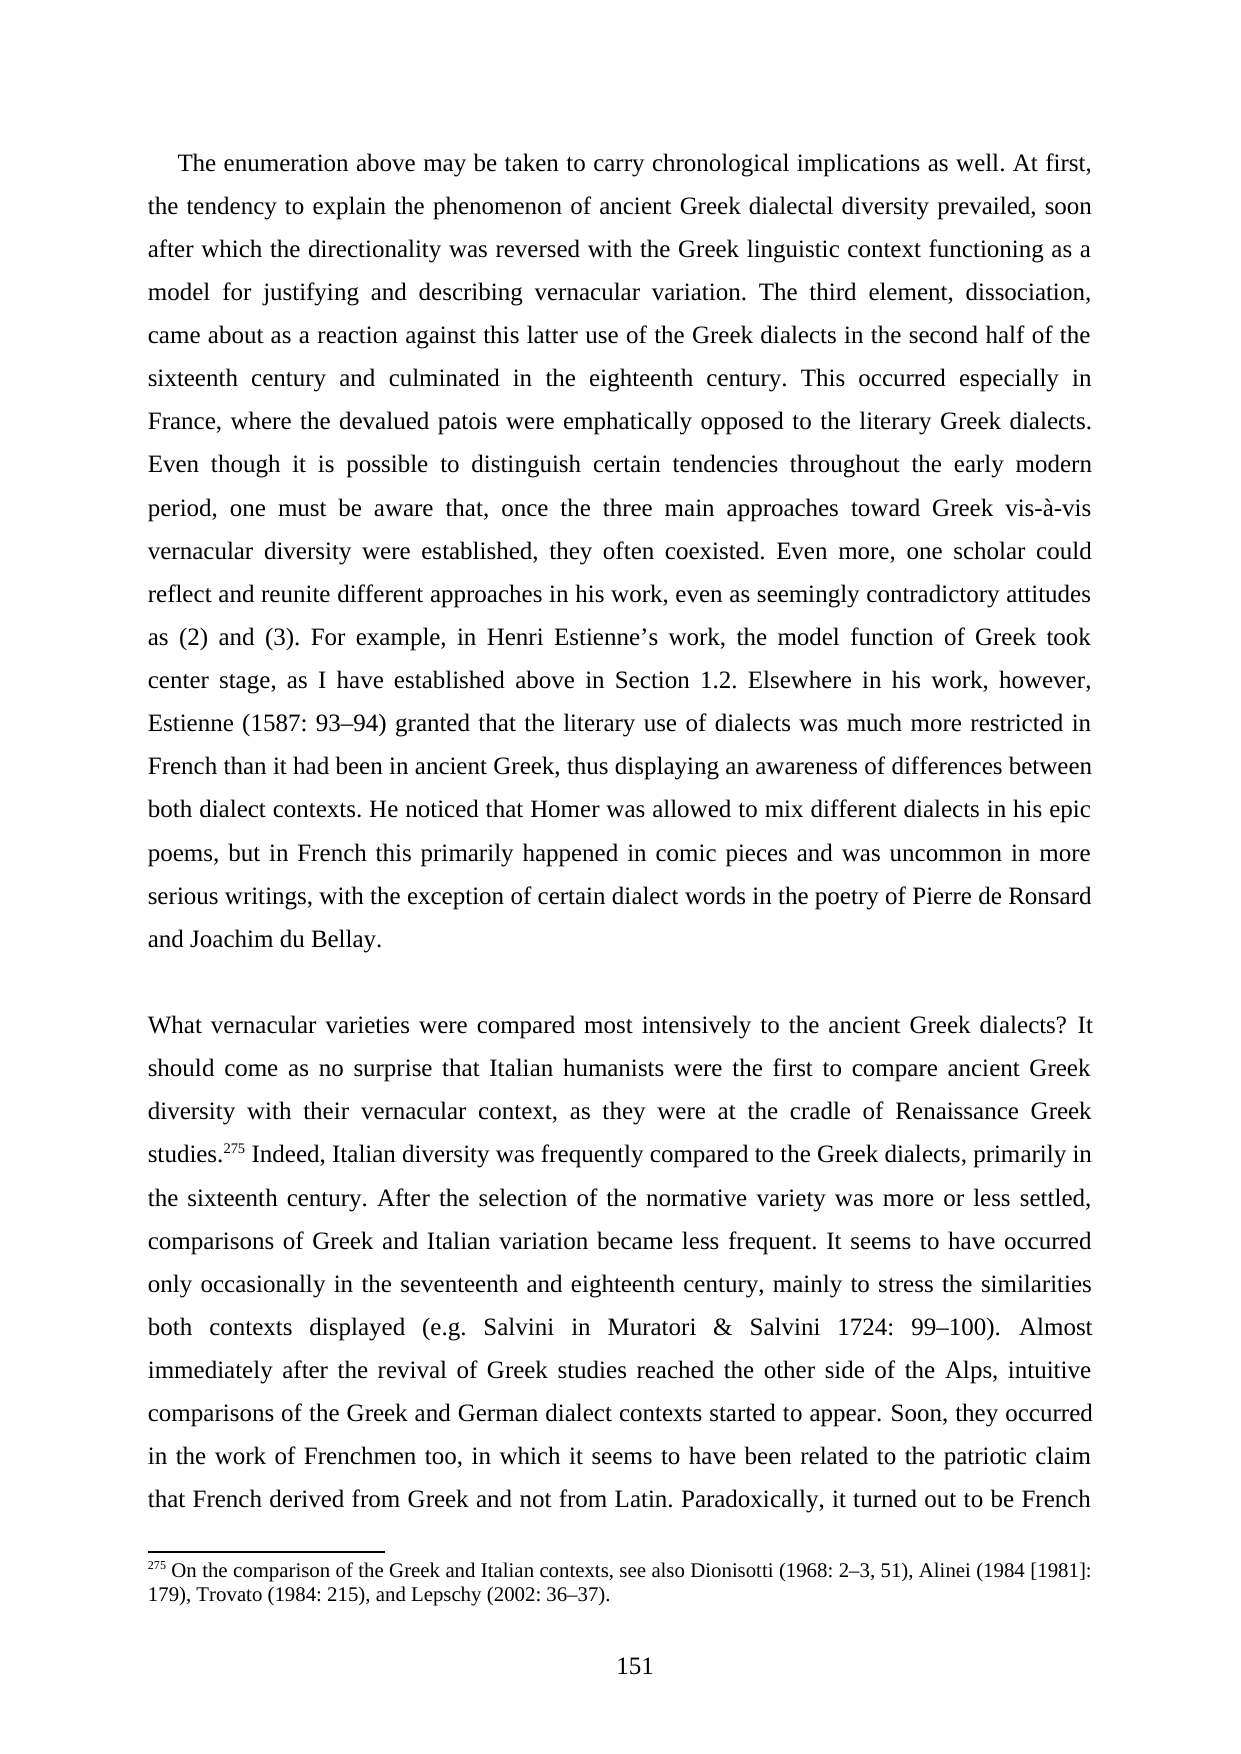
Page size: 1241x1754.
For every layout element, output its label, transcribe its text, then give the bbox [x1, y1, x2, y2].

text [148, 1010, 1093, 1513]
text The enumeration above may be taken to carry chronological implications as well. At first, the tendency to explain the phenomenon of ancient Greek dialectal diversity prevailed, soon after which the directionality was reversed with the Greek linguistic context functioning as a model for justifying and describing vernacular variation. The third element, dissociation, came about as a reaction against this latter use of the Greek dialects in the second half of the sixteenth century and culminated in the eighteenth century. This occurred especially in France, where the devalued patois were emphatically opposed to the literary Greek dialects. Even though it is possible to distinguish certain tendencies throughout the early modern period, one must be aware that, once the three main approaches toward Greek vis-à-vis vernacular diversity were established, they often coexisted. Even more, one scholar could reflect and reunite different approaches in his work, even as seemingly contradictory attitudes as (2) and (3). For example, in Henri Estienne’s work, the model function of Greek took center stage, as I have established above in Section 1.2. Elsewhere in his work, however, Estienne (1587: 93–94) granted that the literary use of dialects was much more restricted in French than it had been in ancient Greek, thus displaying an awareness of differences between both dialect contexts. He noticed that Homer was allowed to mix different dialects in his epic poems, but in French this primarily happened in comic pieces and was uncommon in more serious writings, with the exception of certain dialect words in the poetry of Pierre de Ronsard and Joachim du Bellay. [148, 148, 1093, 953]
